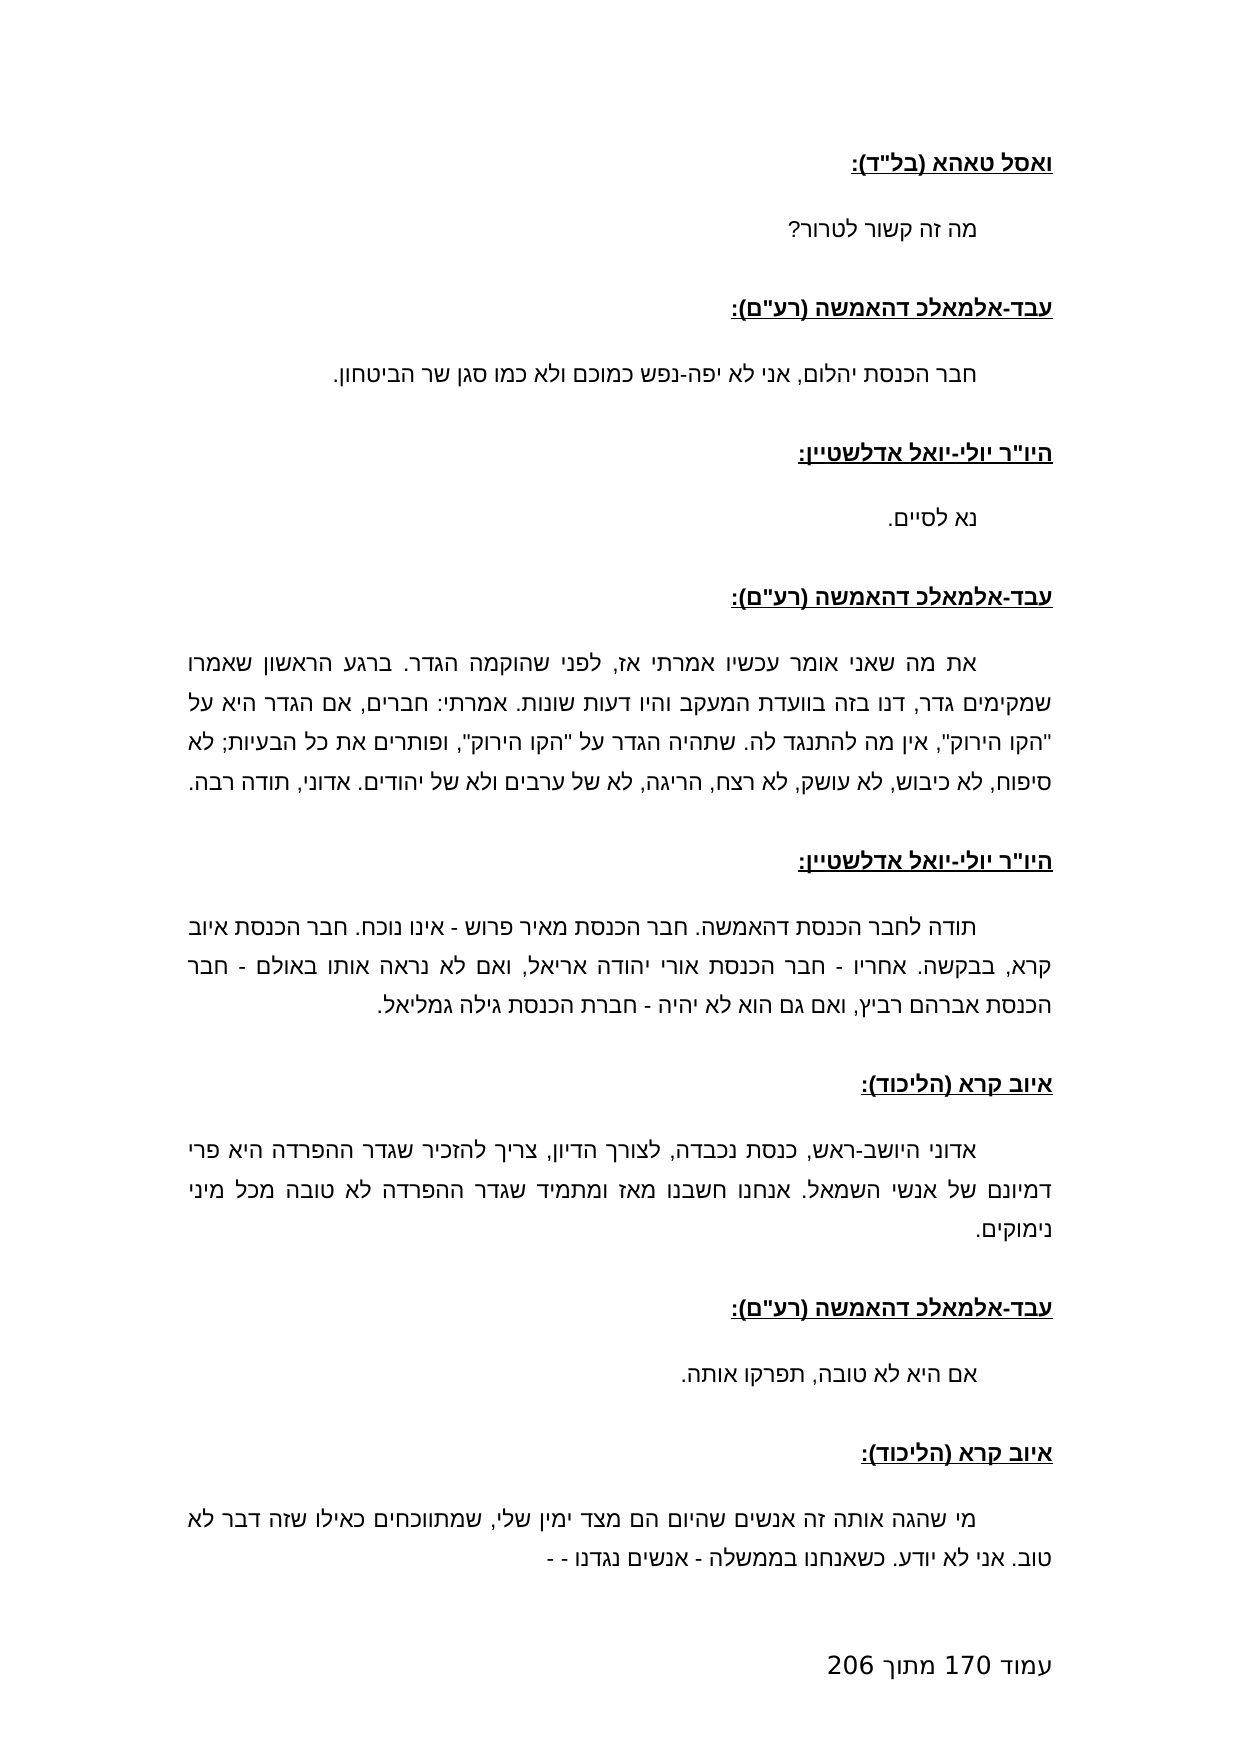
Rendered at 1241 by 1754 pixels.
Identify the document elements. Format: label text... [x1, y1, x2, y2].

text מי שהגה אותה זה אנשים שהיום הם מצד ימין שלי, שמתווכחים כאילו שזה דבר לא טוב. אני לא יודע. כשאנחנו בממשלה - אנשים נגדנו - - [187, 1506, 1053, 1572]
text היו"ר יולי-יואל אדלשטיין: [187, 848, 1053, 874]
text אדוני היושב-ראש, כנסת נכבדה, לצורך הדיון, צריך להזכיר שגדר ההפרדה היא פרי דמיונם של אנשי השמאל. אנחנו חשבנו מאז ומתמיד שגדר ההפרדה לא טובה מכל מיני נימוקים. [187, 1137, 1053, 1242]
text עבד-אלמאלכ דהאמשה (רע"ם): [187, 295, 1053, 321]
text מה זה קשור לטרור? [187, 216, 1053, 242]
text חבר הכנסת יהלום, אני לא יפה-נפש כמוכם ולא כמו סגן שר הביטחון. [187, 361, 1053, 387]
text עבד-אלמאלכ דהאמשה (רע"ם): [187, 584, 1053, 611]
text איוב קרא (הליכוד): [187, 1440, 1053, 1466]
text נא לסיים. [187, 505, 1053, 532]
text תודה לחבר הכנסת דהאמשה. חבר הכנסת מאיר פרוש - אינו נוכח. חבר הכנסת איוב קרא, בבקשה. אחריו - חבר הכנסת אורי יהודה אריאל, ואם לא נראה אותו באולם - חבר הכנסת אברהם רביץ, ואם גם הוא לא יהיה - חברת הכנסת גילה גמליאל. [187, 913, 1053, 1019]
text ואסל טאהא (בל"ד): [187, 150, 1053, 176]
text עבד-אלמאלכ דהאמשה (רע"ם): [187, 1295, 1053, 1321]
text היו"ר יולי-יואל אדלשטיין: [187, 439, 1053, 466]
text את מה שאני אומר עכשיו אמרתי אז, לפני שהוקמה הגדר. ברגע הראשון שאמרו שמקימים גדר, דנו בזה בוועדת המעקב והיו דעות שונות. אמרתי: חברים, אם הגדר היא על "הקו הירוק", אין מה להתנגד לה. שתהיה הגדר על "הקו הירוק", ופותרים את כל הבעיות; לא סיפוח, לא כיבוש, לא עושק, לא רצח, הריגה, לא של ערבים ולא של יהודים. אדוני, תודה רבה. [187, 650, 1053, 795]
text אם היא לא טובה, תפרקו אותה. [187, 1361, 1053, 1387]
text איוב קרא (הליכוד): [187, 1071, 1053, 1098]
